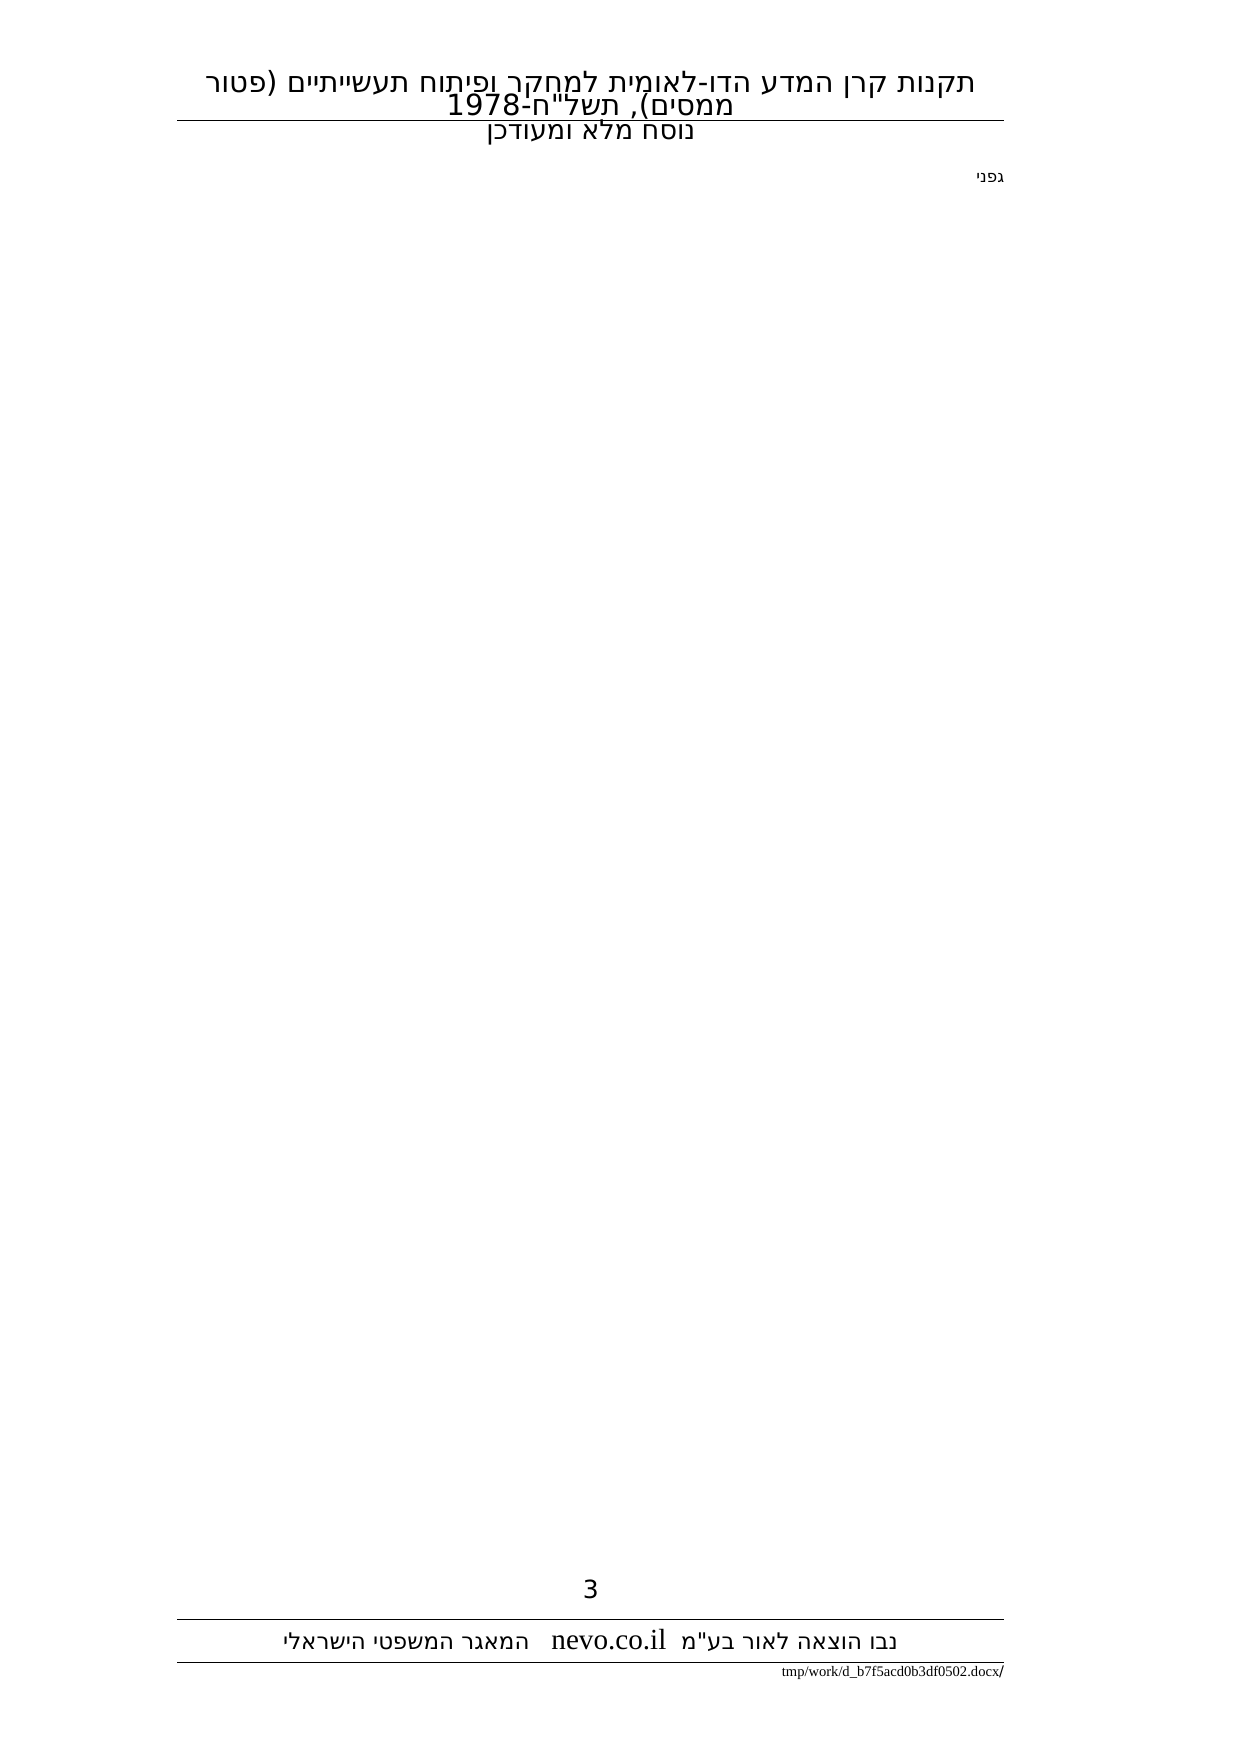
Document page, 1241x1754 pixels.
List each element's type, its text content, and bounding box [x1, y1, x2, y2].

text גפני [177, 167, 1004, 186]
